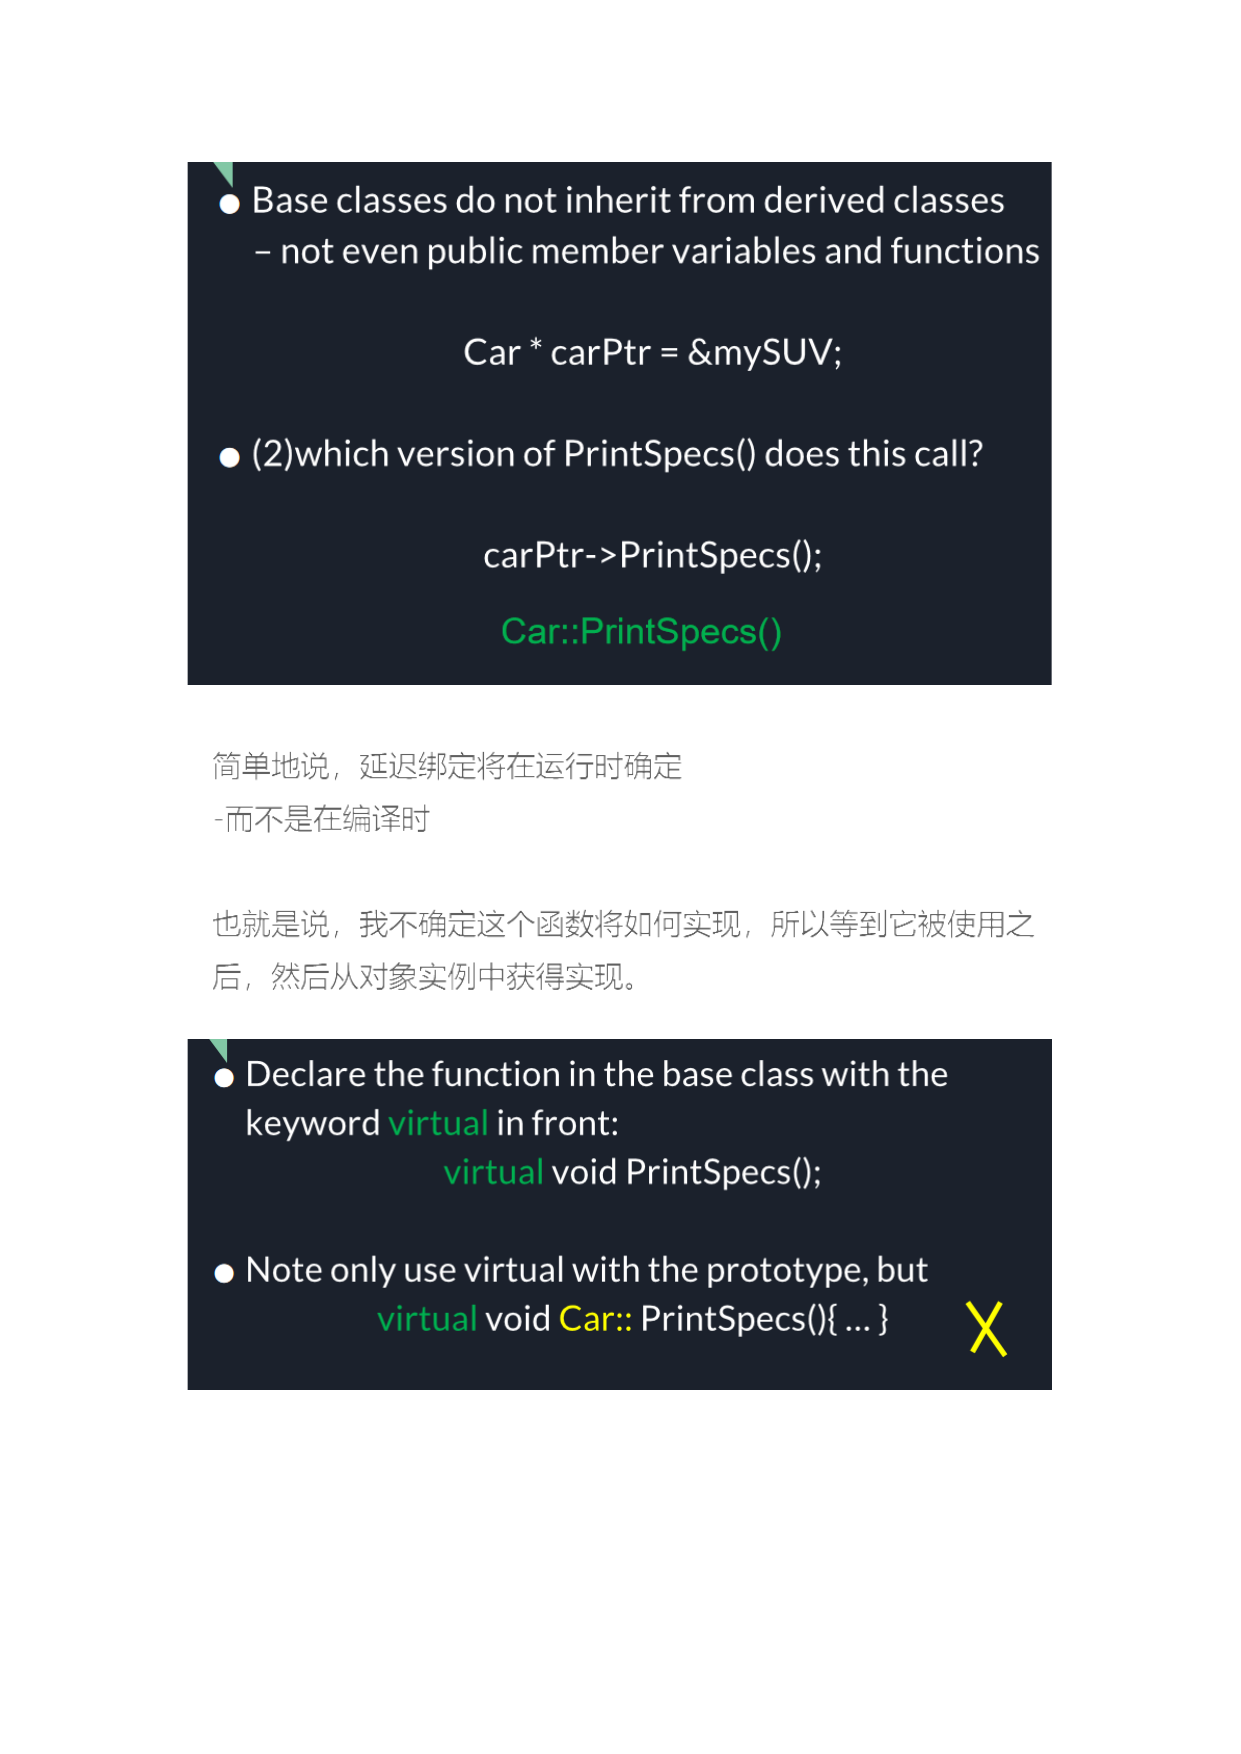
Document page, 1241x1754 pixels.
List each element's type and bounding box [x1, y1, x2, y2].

picture [187, 162, 1052, 685]
picture [187, 714, 1053, 1012]
picture [187, 1039, 1052, 1390]
